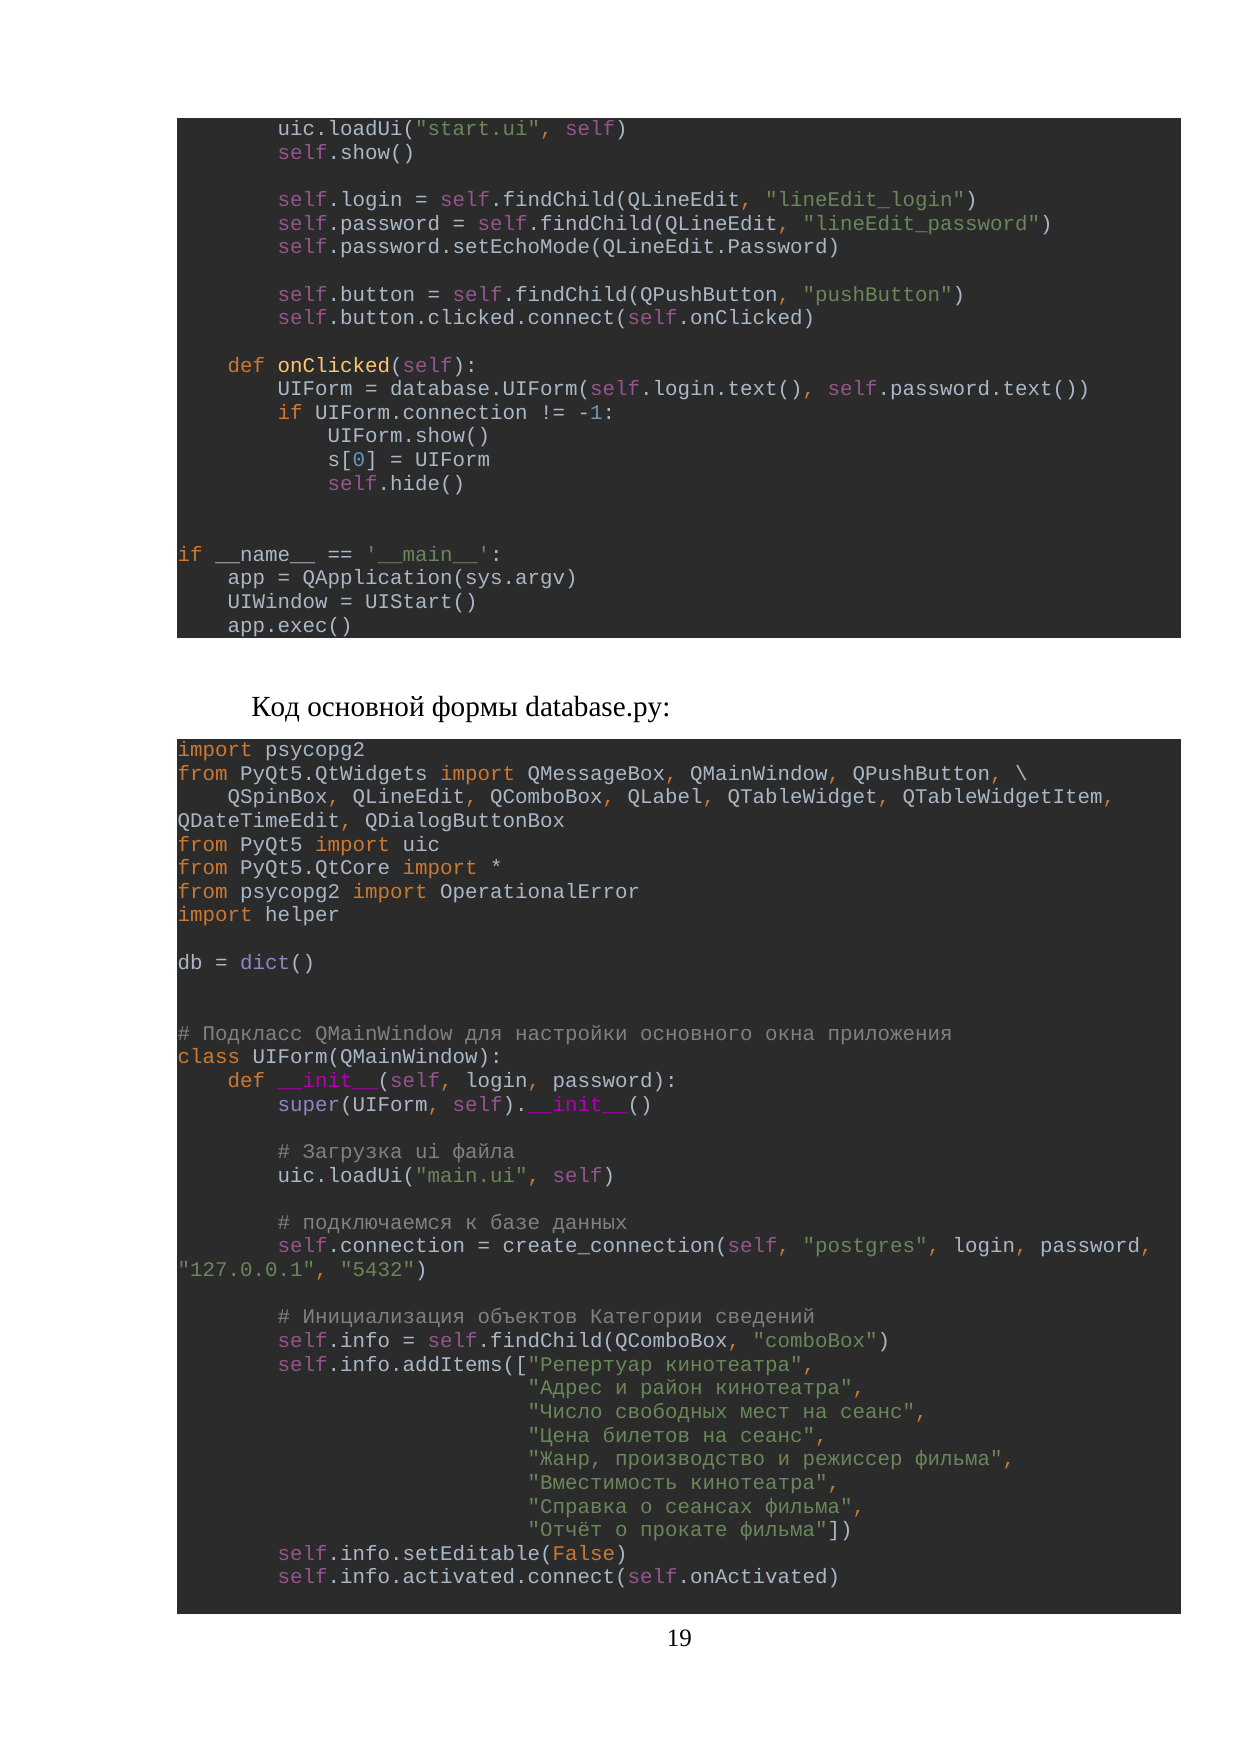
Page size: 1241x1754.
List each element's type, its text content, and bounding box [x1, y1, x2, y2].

text Код основной формы database.py: [177, 689, 1181, 722]
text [177, 118, 1181, 638]
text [177, 739, 1181, 1614]
